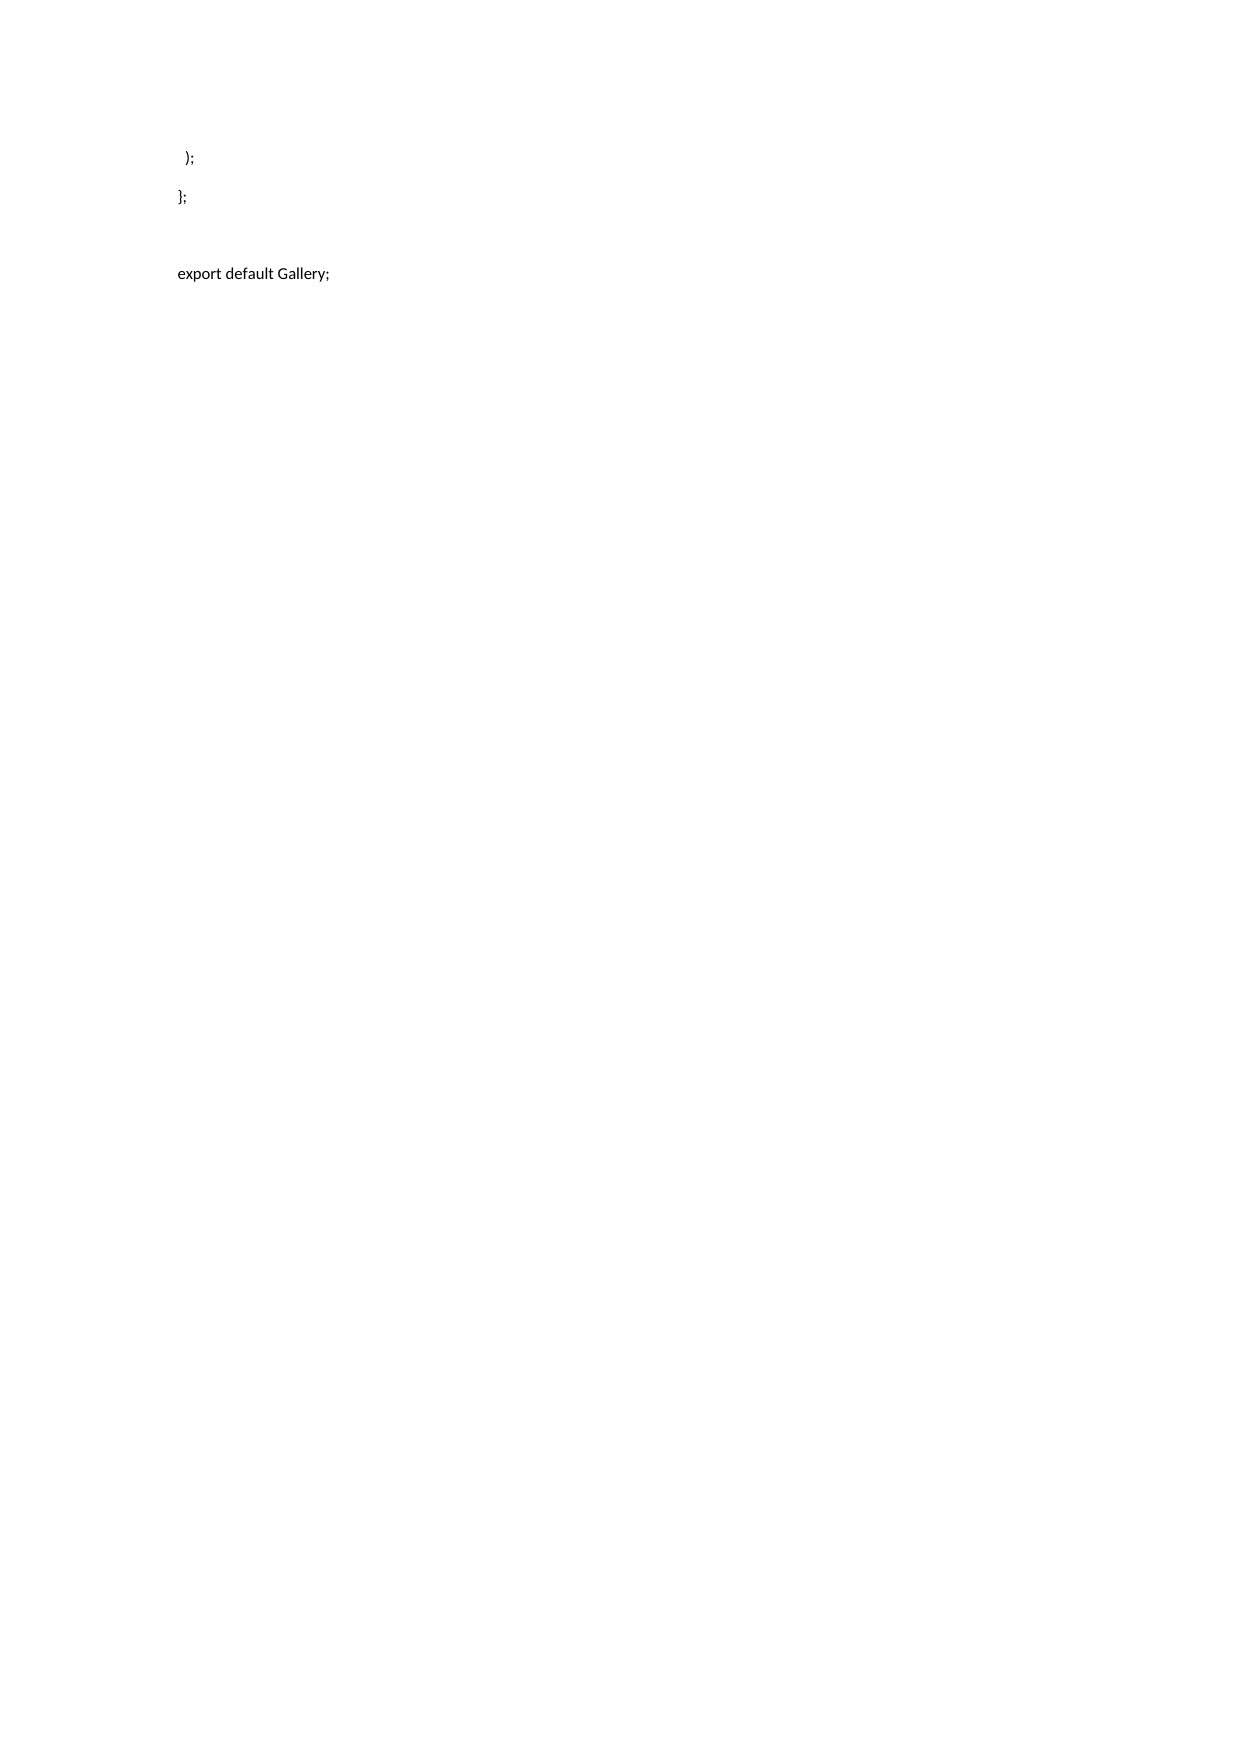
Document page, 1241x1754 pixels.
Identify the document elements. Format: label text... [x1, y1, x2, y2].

text export default Gallery; [177, 263, 1063, 283]
text ); [177, 148, 1063, 168]
text }; [177, 186, 1063, 206]
